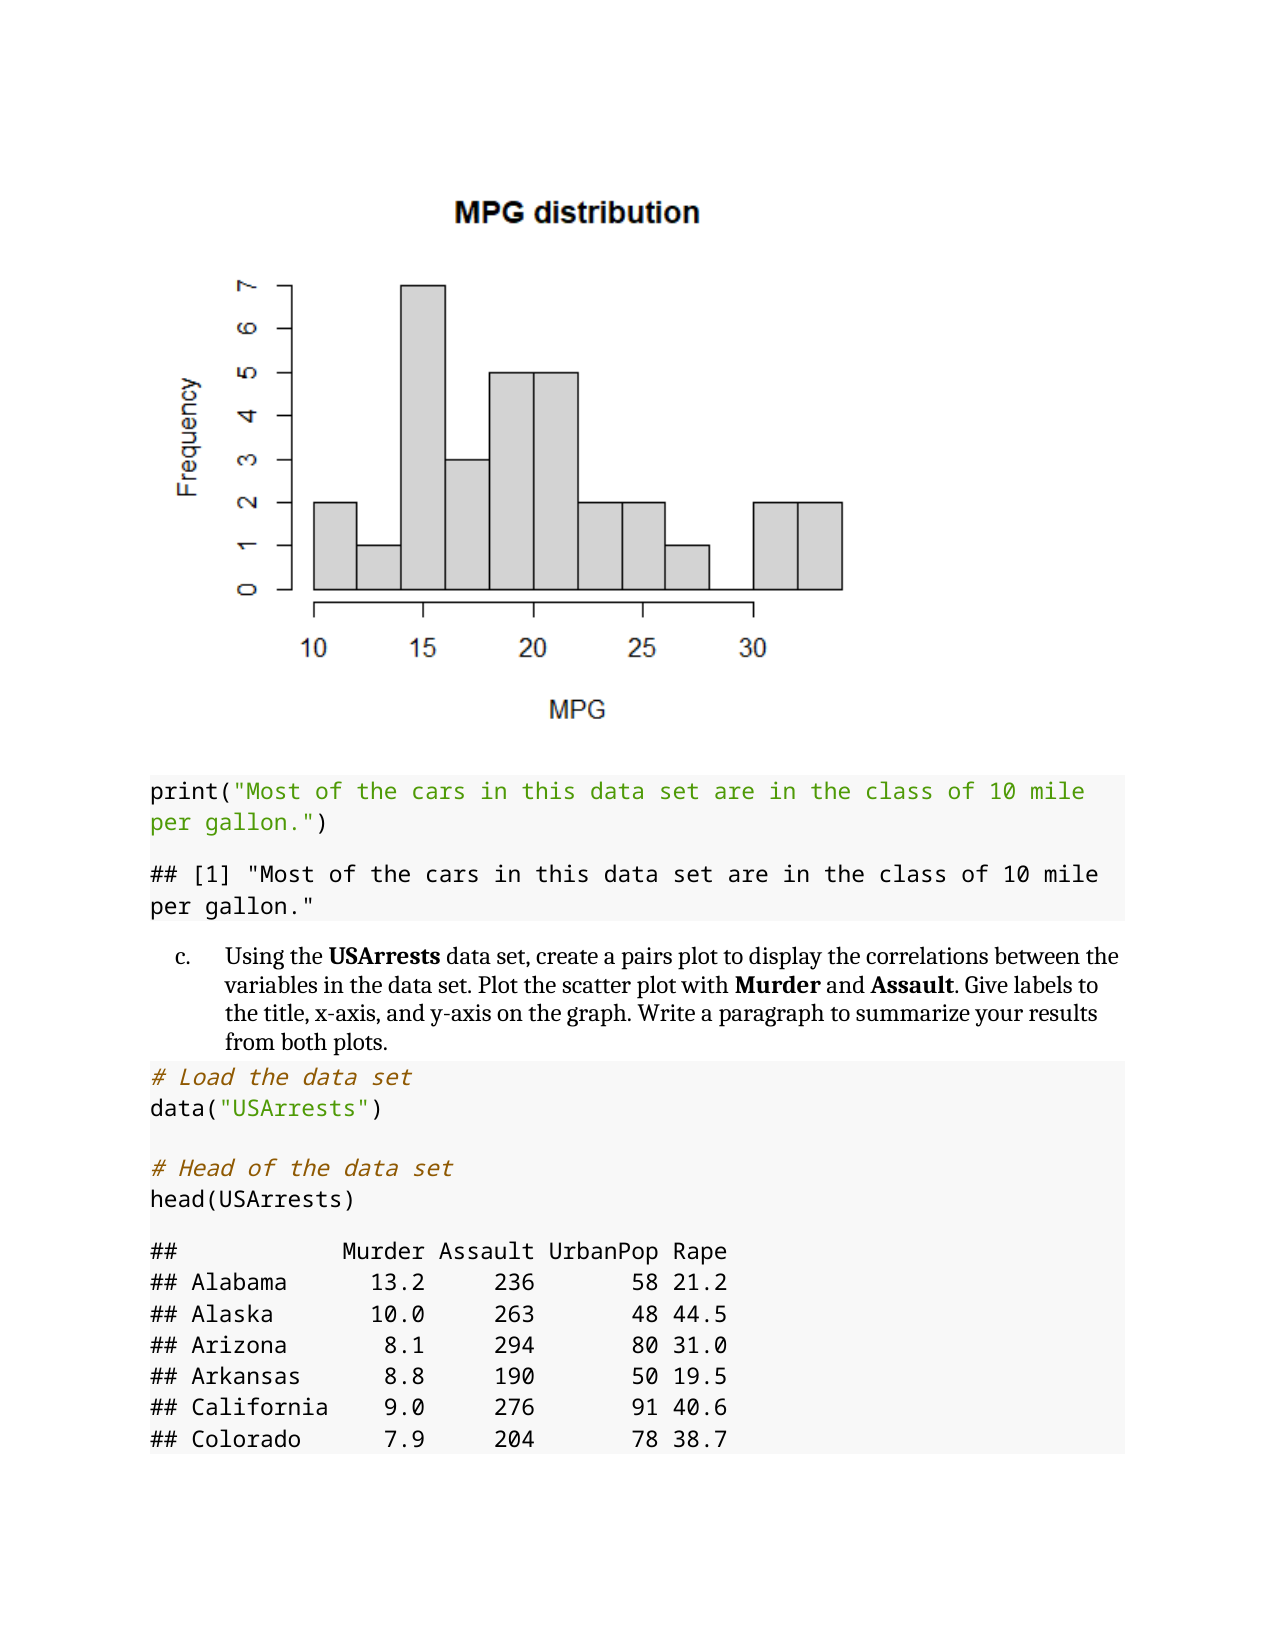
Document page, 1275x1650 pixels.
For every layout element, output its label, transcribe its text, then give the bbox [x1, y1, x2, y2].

text ## Murder Assault UrbanPop Rape ## Alabama 13.2 236 58 21.2 ## Alaska 10.0 263 48 44.5 ## Arizona 8.1 294 80 31.0 ## Arkansas 8.8 190 50 19.5 ## California 9.0 276 91 40.6 ## Colorado 7.9 204 78 38.7 [150, 1235, 1125, 1454]
text ## [1] "Most of the cars in this data set are in the class of 10 mile per gallon." [150, 858, 1125, 921]
picture [168, 150, 927, 757]
list Using the USArrests data set, create a pairs plot to display the correlations between the variables in the data set. Plot the scatter plot with Murder and Assault. Give labels to the title, x-axis, and y-axis on the graph. Write a paragraph to summarize your results from both plots. [175, 942, 1125, 1057]
text # Load the data set data("USArrests") # Head of the data set head(USArrests) [150, 1061, 1125, 1214]
text print("Most of the cars in this data set are in the class of 10 mile per gallon.") [329, 775, 1125, 838]
